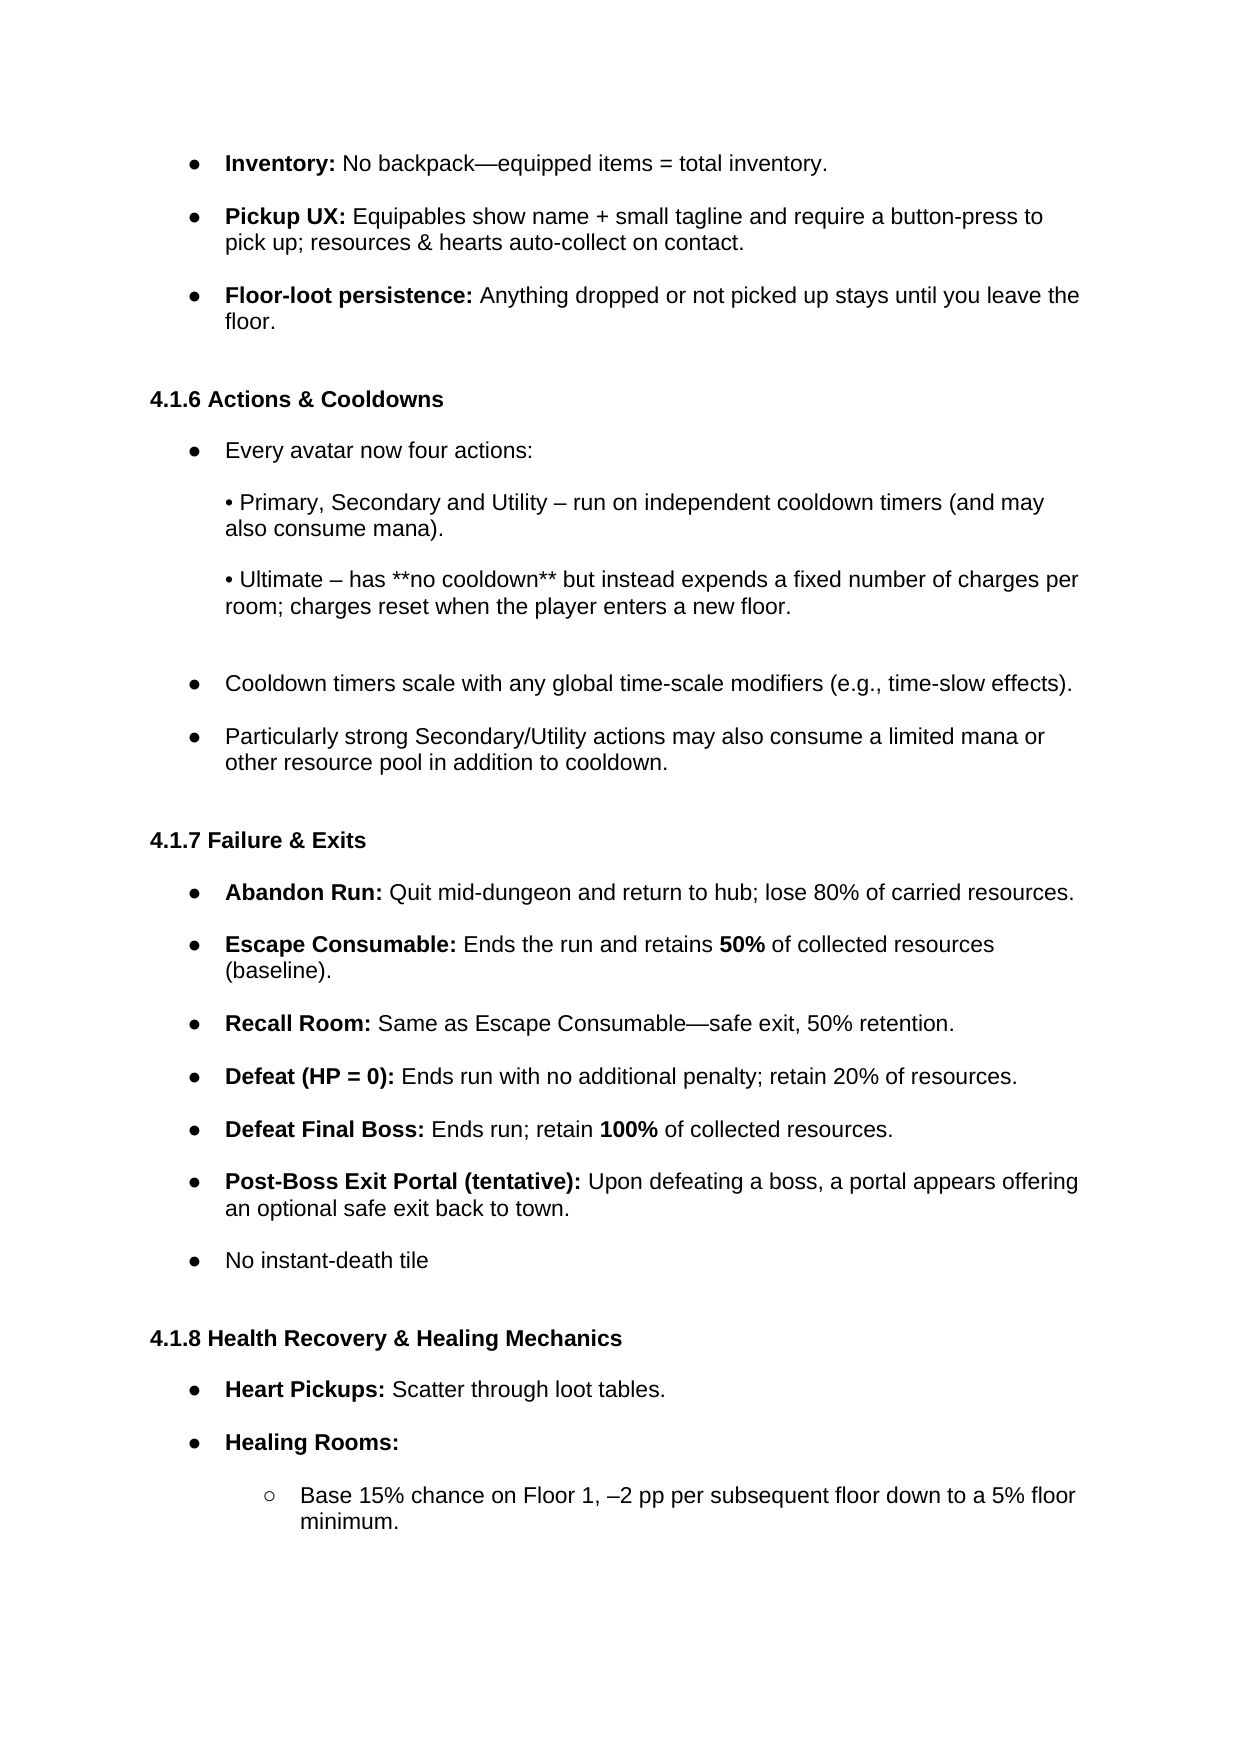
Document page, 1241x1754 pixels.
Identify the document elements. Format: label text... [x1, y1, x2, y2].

text 4.1.8 Health Recovery & Healing Mechanics [150, 1325, 1090, 1351]
list Floor-loot persistence: Anything dropped or not picked up stays until you leave the floor. [187, 282, 1090, 361]
list Inventory: No backpack—equipped items = total inventory. [187, 150, 1090, 203]
text 4.1.6 Actions & Cooldowns [150, 386, 1090, 412]
list Healing Rooms: [187, 1429, 1090, 1482]
text 4.1.7 Failure & Exits [150, 827, 1090, 853]
list Defeat Final Boss: Ends run; retain 100% of collected resources. [187, 1116, 1090, 1168]
text • Primary, Secondary and Utility – run on independent cooldown timers (and may also consume mana). [225, 488, 1090, 541]
list No instant-death tile [187, 1247, 1090, 1300]
list Heart Pickups: Scatter through loot tables. [187, 1376, 1090, 1429]
list Base 15% chance on Floor 1, –2 pp per subsequent floor down to a 5% floor minimum. [262, 1482, 1090, 1561]
list Pickup UX: Equipables show name + small tagline and require a button-press to pick up; resources & hearts auto-collect on contact. [187, 203, 1090, 282]
list Defeat (HP = 0): Ends run with no additional penalty; retain 20% of resources. [187, 1063, 1090, 1116]
list Particularly strong Secondary/Utility actions may also consume a limited mana or other resource pool in addition to cooldown. [187, 723, 1090, 802]
list Post-Boss Exit Portal (tentative): Upon defeating a boss, a portal appears offering an optional safe exit back to town. [187, 1168, 1090, 1247]
list Cooldown timers scale with any global time-scale modifiers (e.g., time-slow effects). [187, 670, 1090, 723]
text • Ultimate – has **no cooldown** but instead expends a fixed number of charges per room; charges reset when the player enters a new floor. [225, 566, 1090, 645]
list Every avatar now four actions: [187, 437, 1090, 463]
list Recall Room: Same as Escape Consumable—safe exit, 50% retention. [187, 1010, 1090, 1063]
list Escape Consumable: Ends the run and retains 50% of collected resources (baseline). [187, 931, 1090, 1010]
list Abandon Run: Quit mid-dungeon and return to hub; lose 80% of carried resources. [187, 878, 1090, 931]
